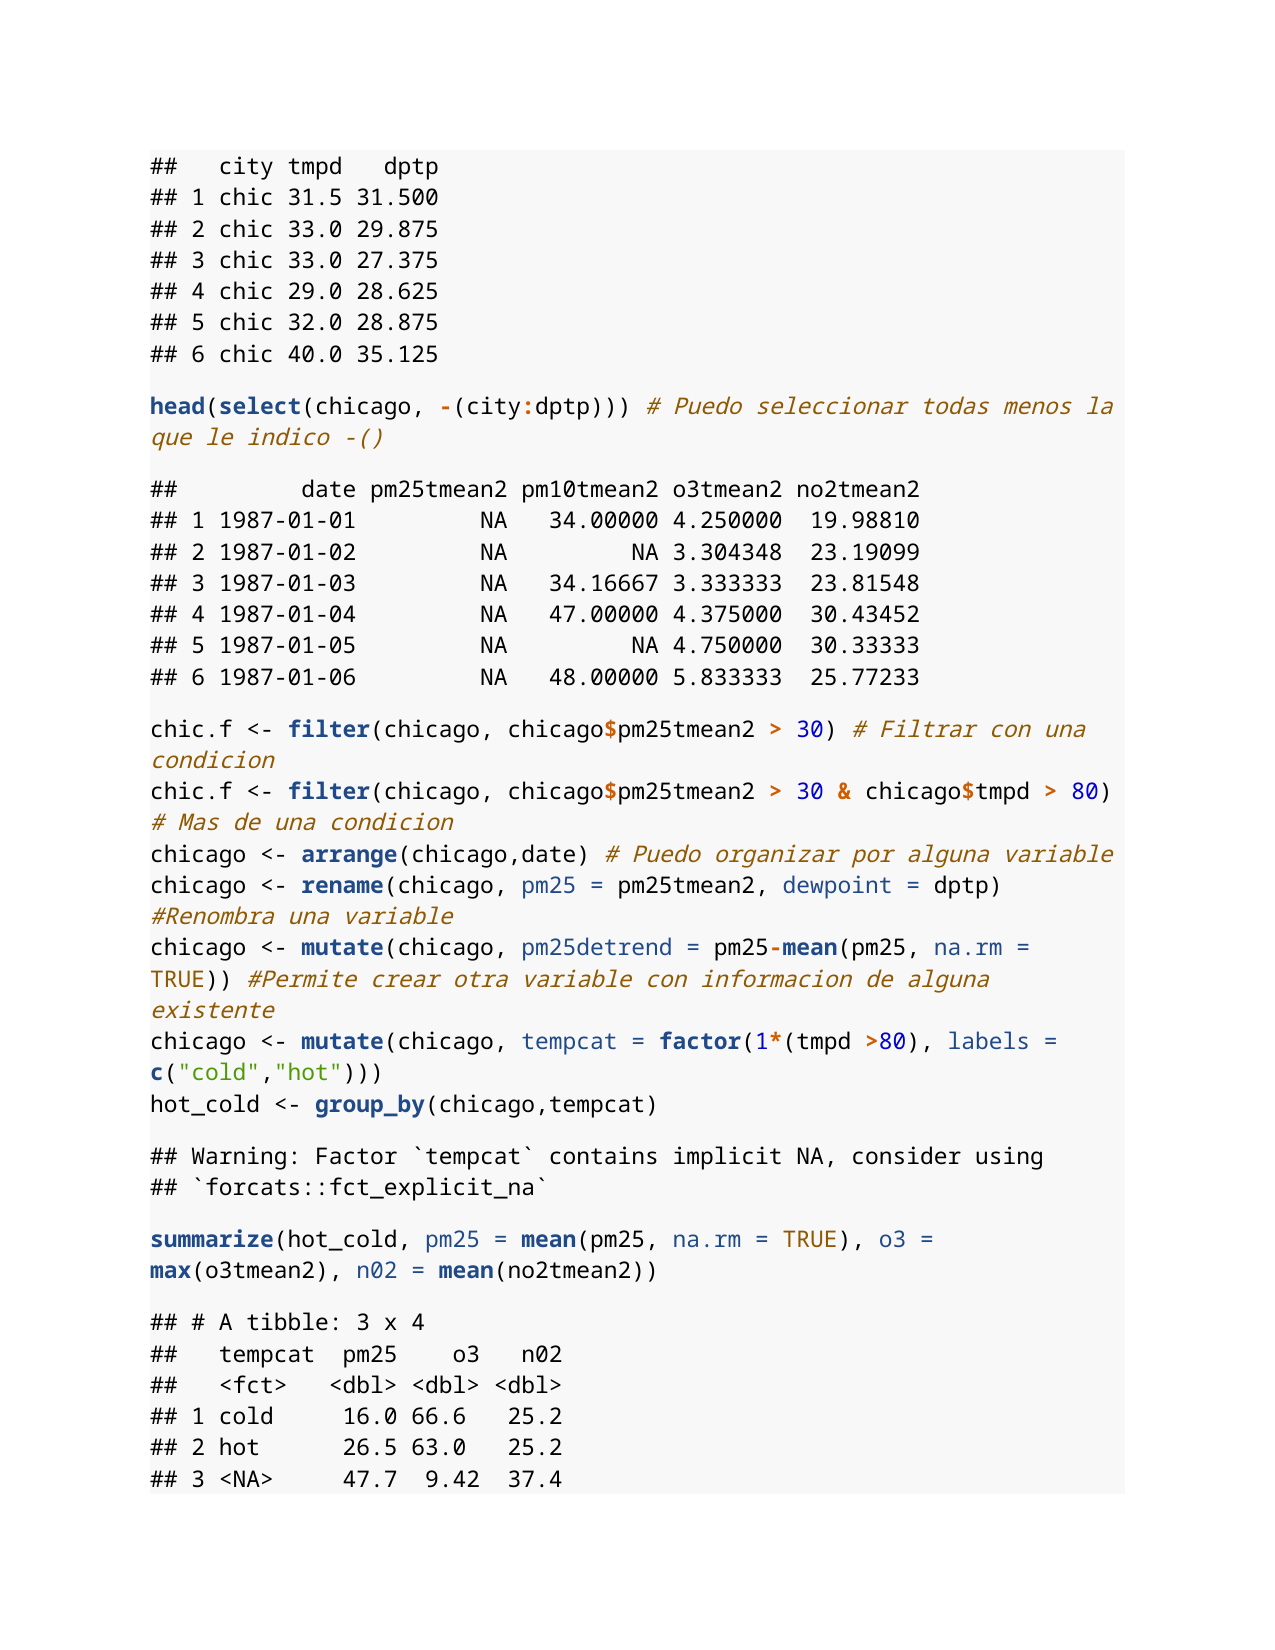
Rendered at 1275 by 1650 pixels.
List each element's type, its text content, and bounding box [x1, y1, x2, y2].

text summarize(hot_cold, pm25 = mean(pm25, na.rm = TRUE), o3 = max(o3tmean2), n02 = mean(no2tmean2)) [659, 1223, 1125, 1285]
text ## city tmpd dptp ## 1 chic 31.5 31.500 ## 2 chic 33.0 29.875 ## 3 chic 33.0 27.375 ## 4 chic 29.0 28.625 ## 5 chic 32.0 28.875 ## 6 chic 40.0 35.125 [150, 150, 1125, 369]
text ## date pm25tmean2 pm10tmean2 o3tmean2 no2tmean2 ## 1 1987-01-01 NA 34.00000 4.250000 19.98810 ## 2 1987-01-02 NA NA 3.304348 23.19099 ## 3 1987-01-03 NA 34.16667 3.333333 23.81548 ## 4 1987-01-04 NA 47.00000 4.375000 30.43452 ## 5 1987-01-05 NA NA 4.750000 30.33333 ## 6 1987-01-06 NA 48.00000 5.833333 25.77233 [150, 473, 1125, 692]
text ## # A tibble: 3 x 4 ## tempcat pm25 o3 n02 ## <fct> <dbl> <dbl> <dbl> ## 1 cold 16.0 66.6 25.2 ## 2 hot 26.5 63.0 25.2 ## 3 <NA> 47.7 9.42 37.4 [150, 1306, 1125, 1494]
text chic.f <- filter(chicago, chicago$pm25tmean2 > 30) # Filtrar con una condicion chic.f <- filter(chicago, chicago$pm25tmean2 > 30 & chicago$tmpd > 80) # Mas de una condicion chicago <- arrange(chicago,date) # Puedo organizar por alguna variable chicago <- rename(chicago, pm25 = pm25tmean2, dewpoint = dptp) #Renombra una variable chicago <- mutate(chicago, pm25detrend = pm25-mean(pm25, na.rm = TRUE)) #Permite crear otra variable con informacion de alguna existente chicago <- mutate(chicago, tempcat = factor(1*(tmpd >80), labels = c("cold","hot"))) hot_cold <- group_by(chicago,tempcat) [150, 712, 1125, 1119]
text ## Warning: Factor `tempcat` contains implicit NA, consider using ## `forcats::fct_explicit_na` [150, 1139, 1125, 1202]
text head(select(chicago, -(city:dptp))) # Puedo seleccionar todas menos la que le indico -() [150, 389, 1125, 452]
